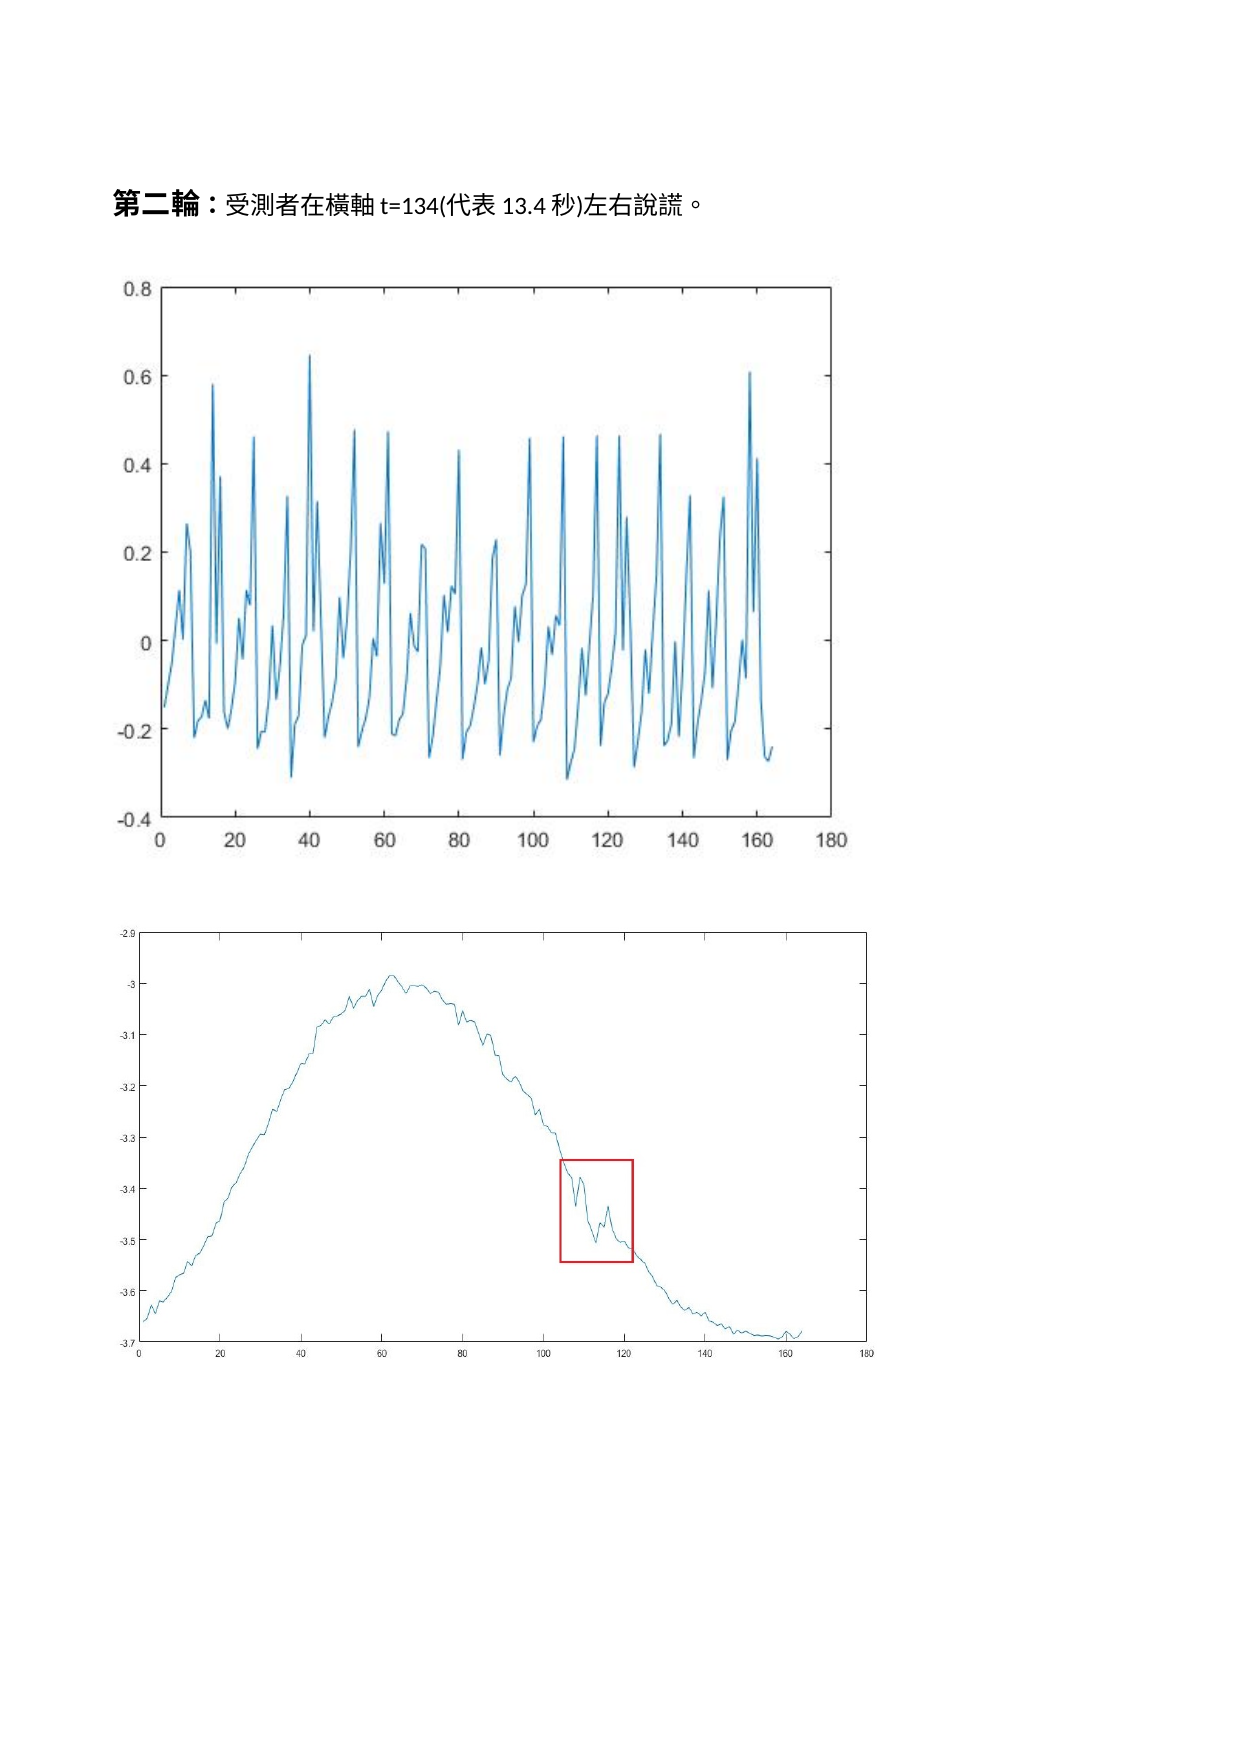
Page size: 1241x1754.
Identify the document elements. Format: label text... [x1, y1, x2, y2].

picture [112, 914, 883, 1368]
picture [112, 239, 861, 889]
text 第二輪：受測者在橫軸t=134(代表13.4秒)左右說謊。 [112, 164, 1128, 239]
